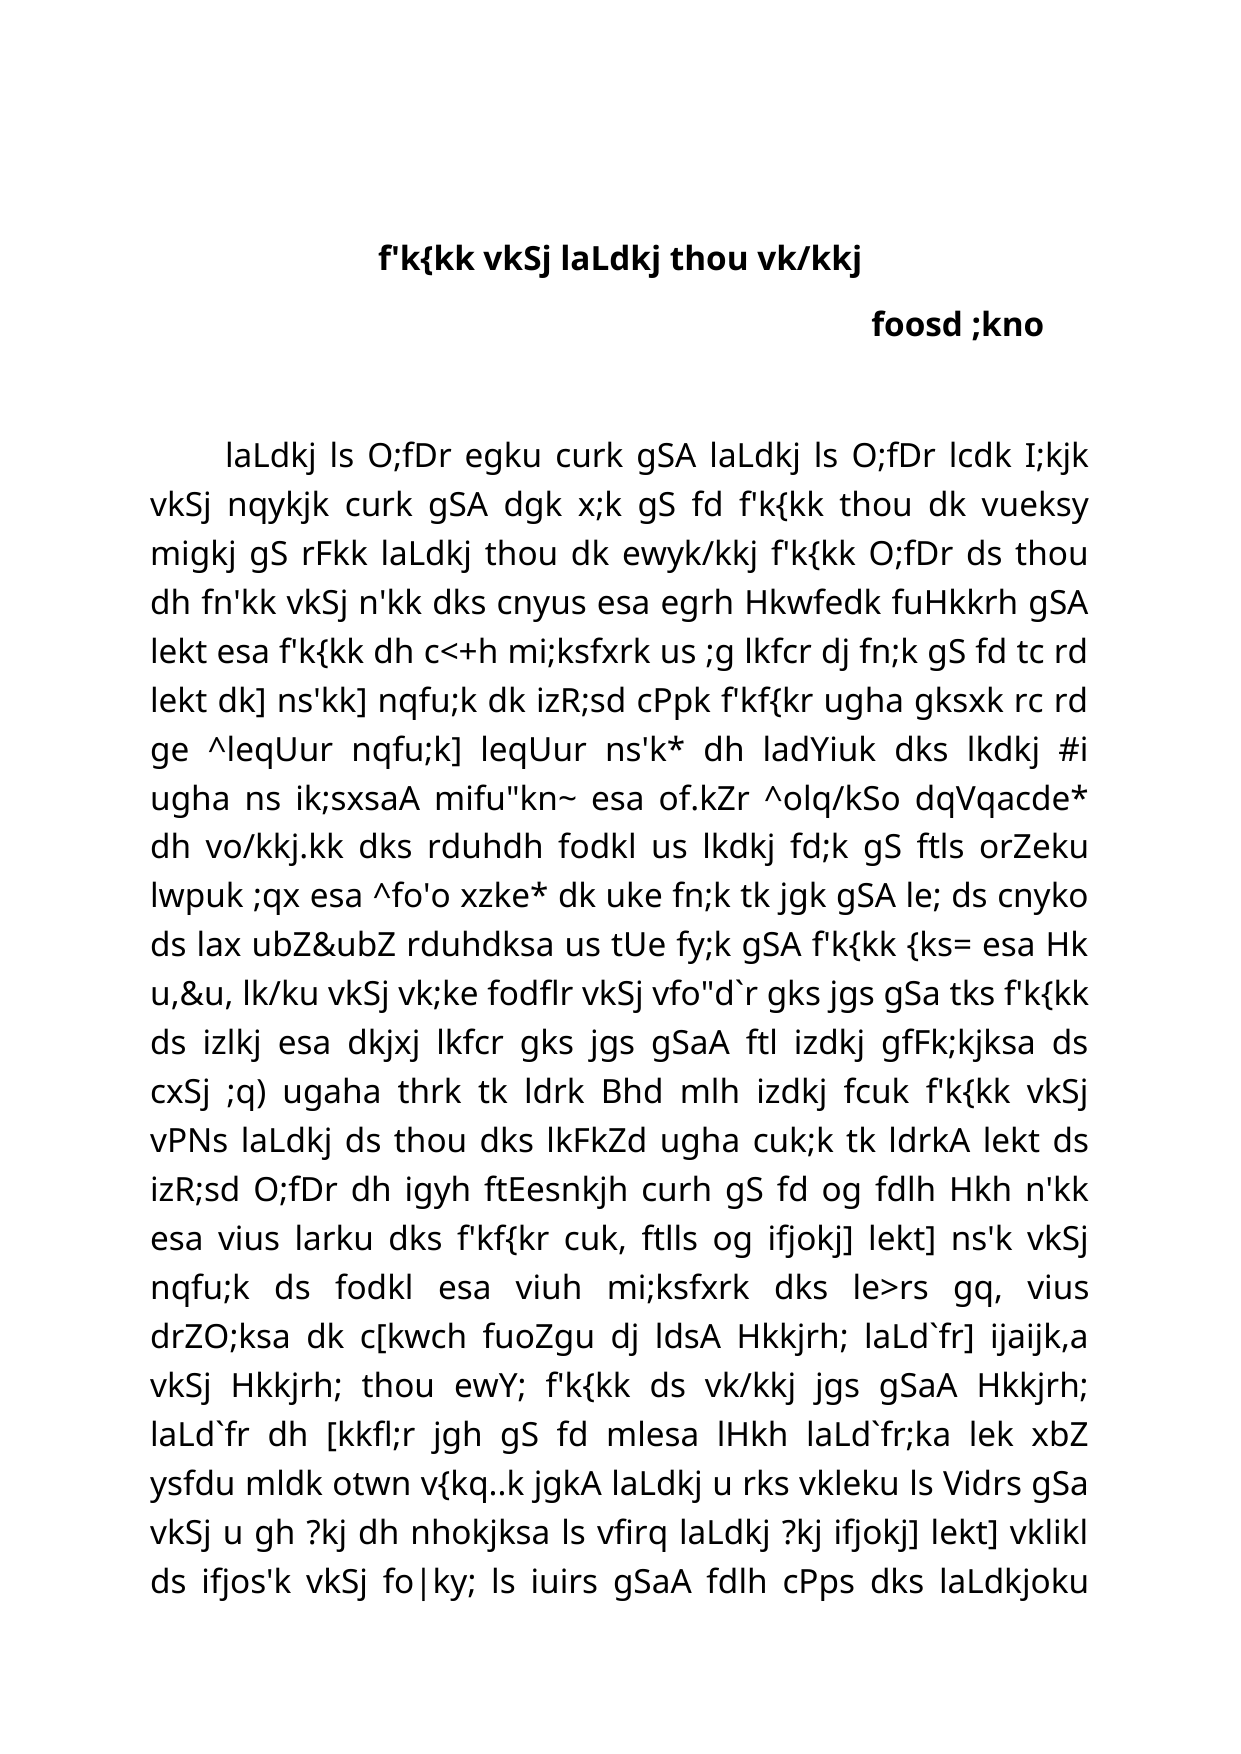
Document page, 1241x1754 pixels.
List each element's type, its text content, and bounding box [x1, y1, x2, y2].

text foosd ;kno [150, 300, 1090, 346]
text f'k{kk vkSj laLdkj thou vk/kkj [150, 235, 1090, 280]
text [150, 432, 1090, 1603]
